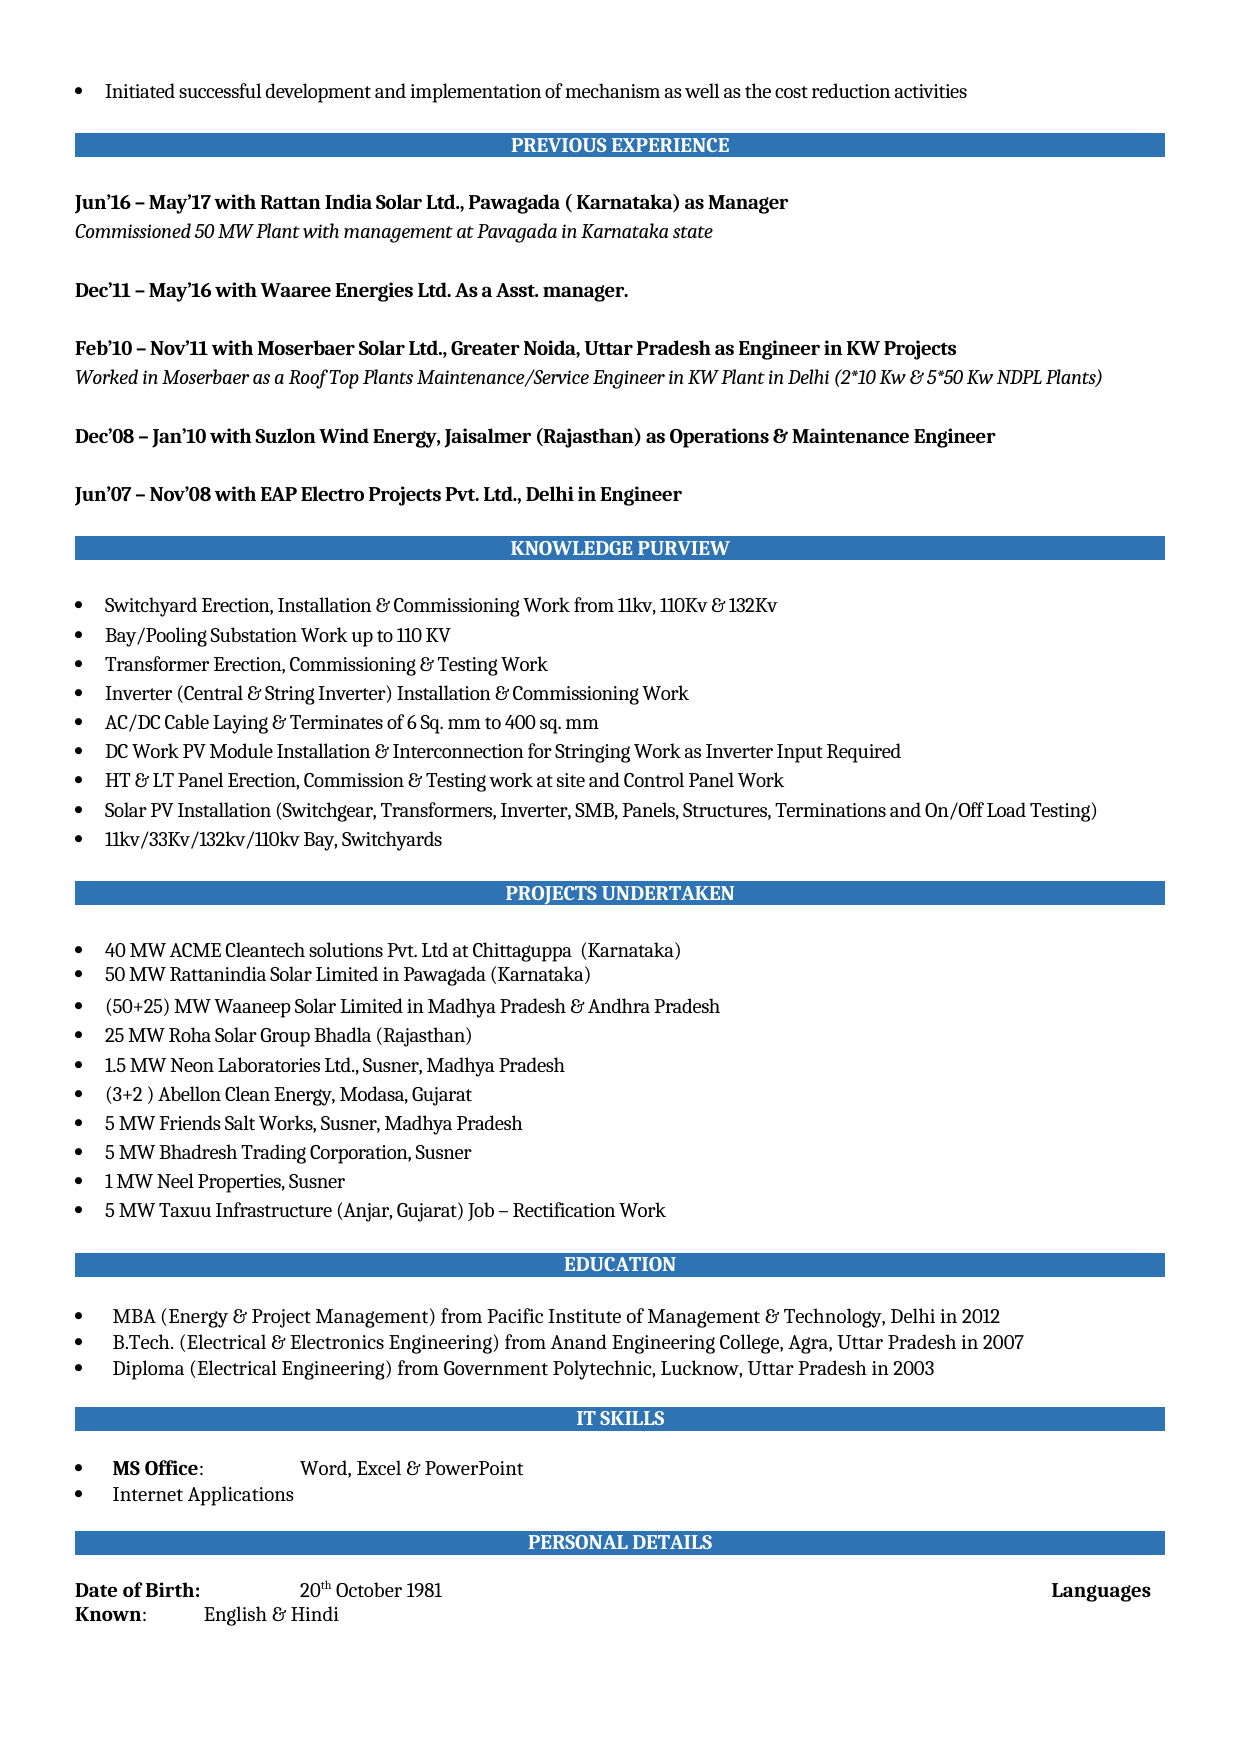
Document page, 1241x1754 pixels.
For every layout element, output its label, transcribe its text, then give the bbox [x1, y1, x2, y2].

list 40 MW ACME Cleantech solutions Pvt. Ltd at Chittaguppa (Karnataka) [75, 934, 1165, 963]
list Initiated successful development and implementation of mechanism as well as the cost reduction activities [75, 75, 1165, 104]
list Diploma (Electrical Engineering) from Government Polytechnic, Lucknow, Uttar Pradesh in 2003 [75, 1357, 1165, 1381]
text Dec’08 – Jan’10 with Suzlon Wind Energy, Jaisalmer (Rajasthan) as Operations & Maintenance Engineer [75, 420, 1165, 449]
list 11kv/33Kv/132kv/110kv Bay, Switchyards [75, 823, 1165, 852]
text Feb’10 – Nov’11 with Moserbaer Solar Ltd., Greater Noida, Uttar Pradesh as Engineer in KW Projects [75, 332, 1165, 361]
list Internet Applications [75, 1483, 1165, 1507]
list 1.5 MW Neon Laboratories Ltd., Susner, Madhya Pradesh [75, 1049, 1165, 1078]
list 5 MW Taxuu Infrastructure (Anjar, Gujarat) Job – Rectification Work [75, 1194, 1165, 1224]
list MS Office: Word, Excel & PowerPoint [75, 1457, 1165, 1481]
list Solar PV Installation (Switchgear, Transformers, Inverter, SMB, Panels, Structures, Terminations and On/Off Load Testing) [75, 794, 1165, 823]
text KNOWLEDGE PURVIEW [75, 536, 1165, 560]
list 5 MW Bhadresh Trading Corporation, Susner [75, 1136, 1165, 1165]
list 25 MW Roha Solar Group Bhadla (Rajasthan) [75, 1019, 1165, 1049]
text PREVIOUS EXPERIENCE [75, 133, 1165, 157]
text EDUCATION [75, 1253, 1165, 1277]
list Transformer Erection, Commissioning & Testing Work [75, 648, 1165, 677]
text PROJECTS UNDERTAKEN [75, 881, 1165, 905]
list DC Work PV Module Installation & Interconnection for Stringing Work as Inverter Input Required [75, 735, 1165, 764]
list Bay/Pooling Substation Work up to 110 KV [75, 619, 1165, 648]
text Worked in Moserbaer as a Roof Top Plants Maintenance/Service Engineer in KW Plant in Delhi (2*10 Kw & 5*50 Kw NDPL Plants) [75, 361, 1165, 391]
text Dec’11 – May’16 with Waaree Energies Ltd. As a Asst. manager. [75, 274, 1165, 303]
list 50 MW Rattanindia Solar Limited in Pawagada (Karnataka) [75, 963, 1165, 987]
list HT & LT Panel Erection, Commission & Testing work at site and Control Panel Work [75, 764, 1165, 794]
text IT SKILLS [75, 1407, 1165, 1431]
list B.Tech. (Electrical & Electronics Engineering) from Anand Engineering College, Agra, Uttar Pradesh in 2007 [75, 1331, 1165, 1355]
text Jun’07 – Nov’08 with EAP Electro Projects Pvt. Ltd., Delhi in Engineer [75, 478, 1165, 507]
list AC/DC Cable Laying & Terminates of 6 Sq. mm to 400 sq. mm [75, 706, 1165, 735]
list (3+2 ) Abellon Clean Energy, Modasa, Gujarat [75, 1078, 1165, 1107]
list MBA (Energy & Project Management) from Pacific Institute of Management & Technology, Delhi in 2012 [75, 1305, 1165, 1329]
list 5 MW Friends Salt Works, Susner, Madhya Pradesh [75, 1107, 1165, 1136]
text Commissioned 50 MW Plant with management at Pavagada in Karnataka state [75, 216, 1165, 245]
text Date of Birth: 20th October 1981 Languages Known: English & Hindi [75, 1579, 1165, 1627]
text Jun’16 – May’17 with Rattan India Solar Ltd., Pawagada ( Karnataka) as Manager [75, 186, 1165, 216]
list 1 MW Neel Properties, Susner [75, 1165, 1165, 1194]
list (50+25) MW Waaneep Solar Limited in Madhya Pradesh & Andhra Pradesh [75, 990, 1165, 1019]
text PERSONAL DETAILS [75, 1531, 1165, 1555]
list Switchyard Erection, Installation & Commissioning Work from 11kv, 110Kv & 132Kv [75, 589, 1165, 619]
list Inverter (Central & String Inverter) Installation & Commissioning Work [75, 677, 1165, 706]
